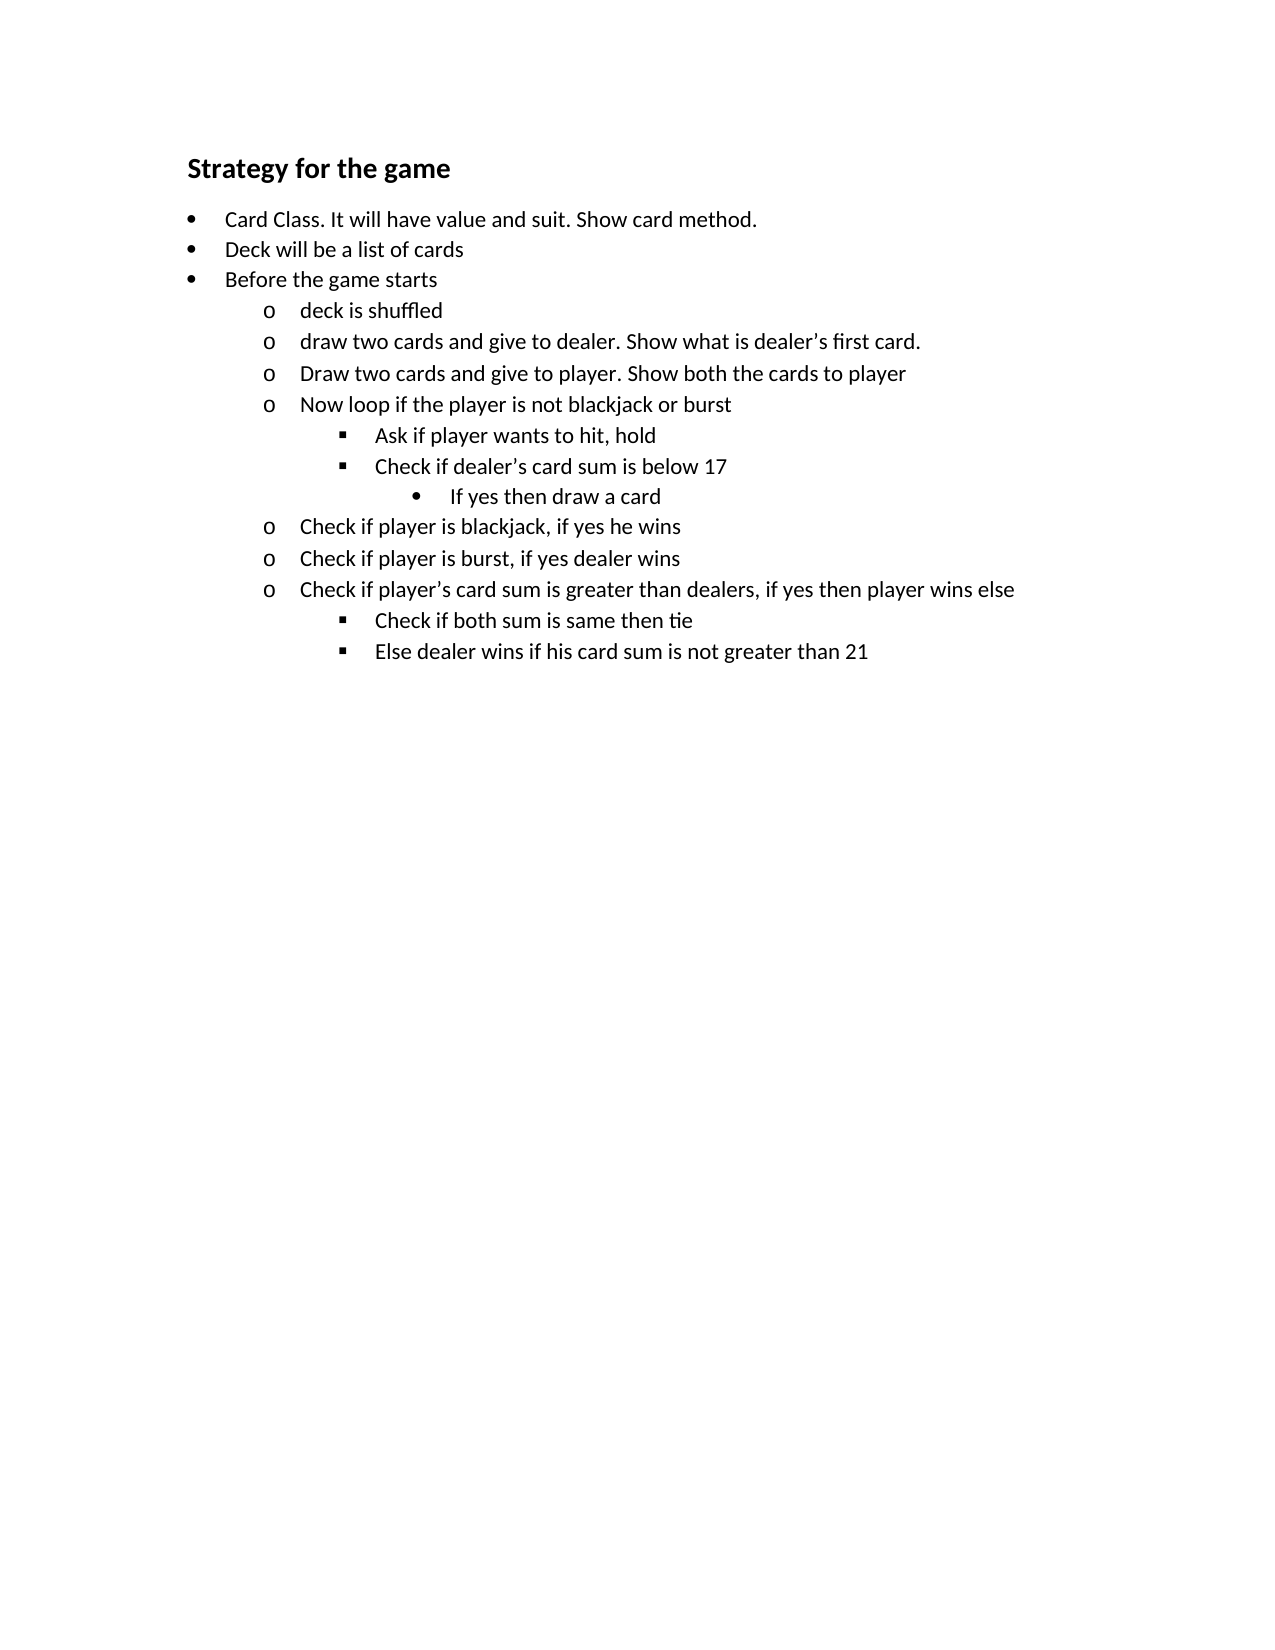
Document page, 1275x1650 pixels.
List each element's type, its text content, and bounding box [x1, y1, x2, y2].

list Ask if player wants to hit, hold [337, 422, 1125, 449]
list Check if both sum is same then tie [337, 607, 1125, 634]
list Card Class. It will have value and suit. Show card method. [187, 205, 1125, 233]
list deck is shuffled [262, 296, 1125, 325]
list If yes then draw a card [412, 482, 1125, 510]
list Deck will be a list of cards [187, 235, 1125, 263]
list Before the game starts [187, 266, 1125, 293]
list Check if dealer’s card sum is below 17 [337, 452, 1125, 480]
list Now loop if the player is not blackjack or burst [262, 390, 1125, 419]
text Strategy for the game [187, 150, 1125, 186]
list draw two cards and give to dealer. Show what is dealer’s first card. [262, 327, 1125, 356]
list Check if player is blackjack, if yes he wins [262, 512, 1125, 541]
list Check if player’s card sum is greater than dealers, if yes then player wins else [262, 575, 1125, 604]
list Else dealer wins if his card sum is not greater than 21 [337, 637, 1125, 665]
list Check if player is burst, if yes dealer wins [262, 544, 1125, 573]
list Draw two cards and give to player. Show both the cards to player [262, 359, 1125, 388]
